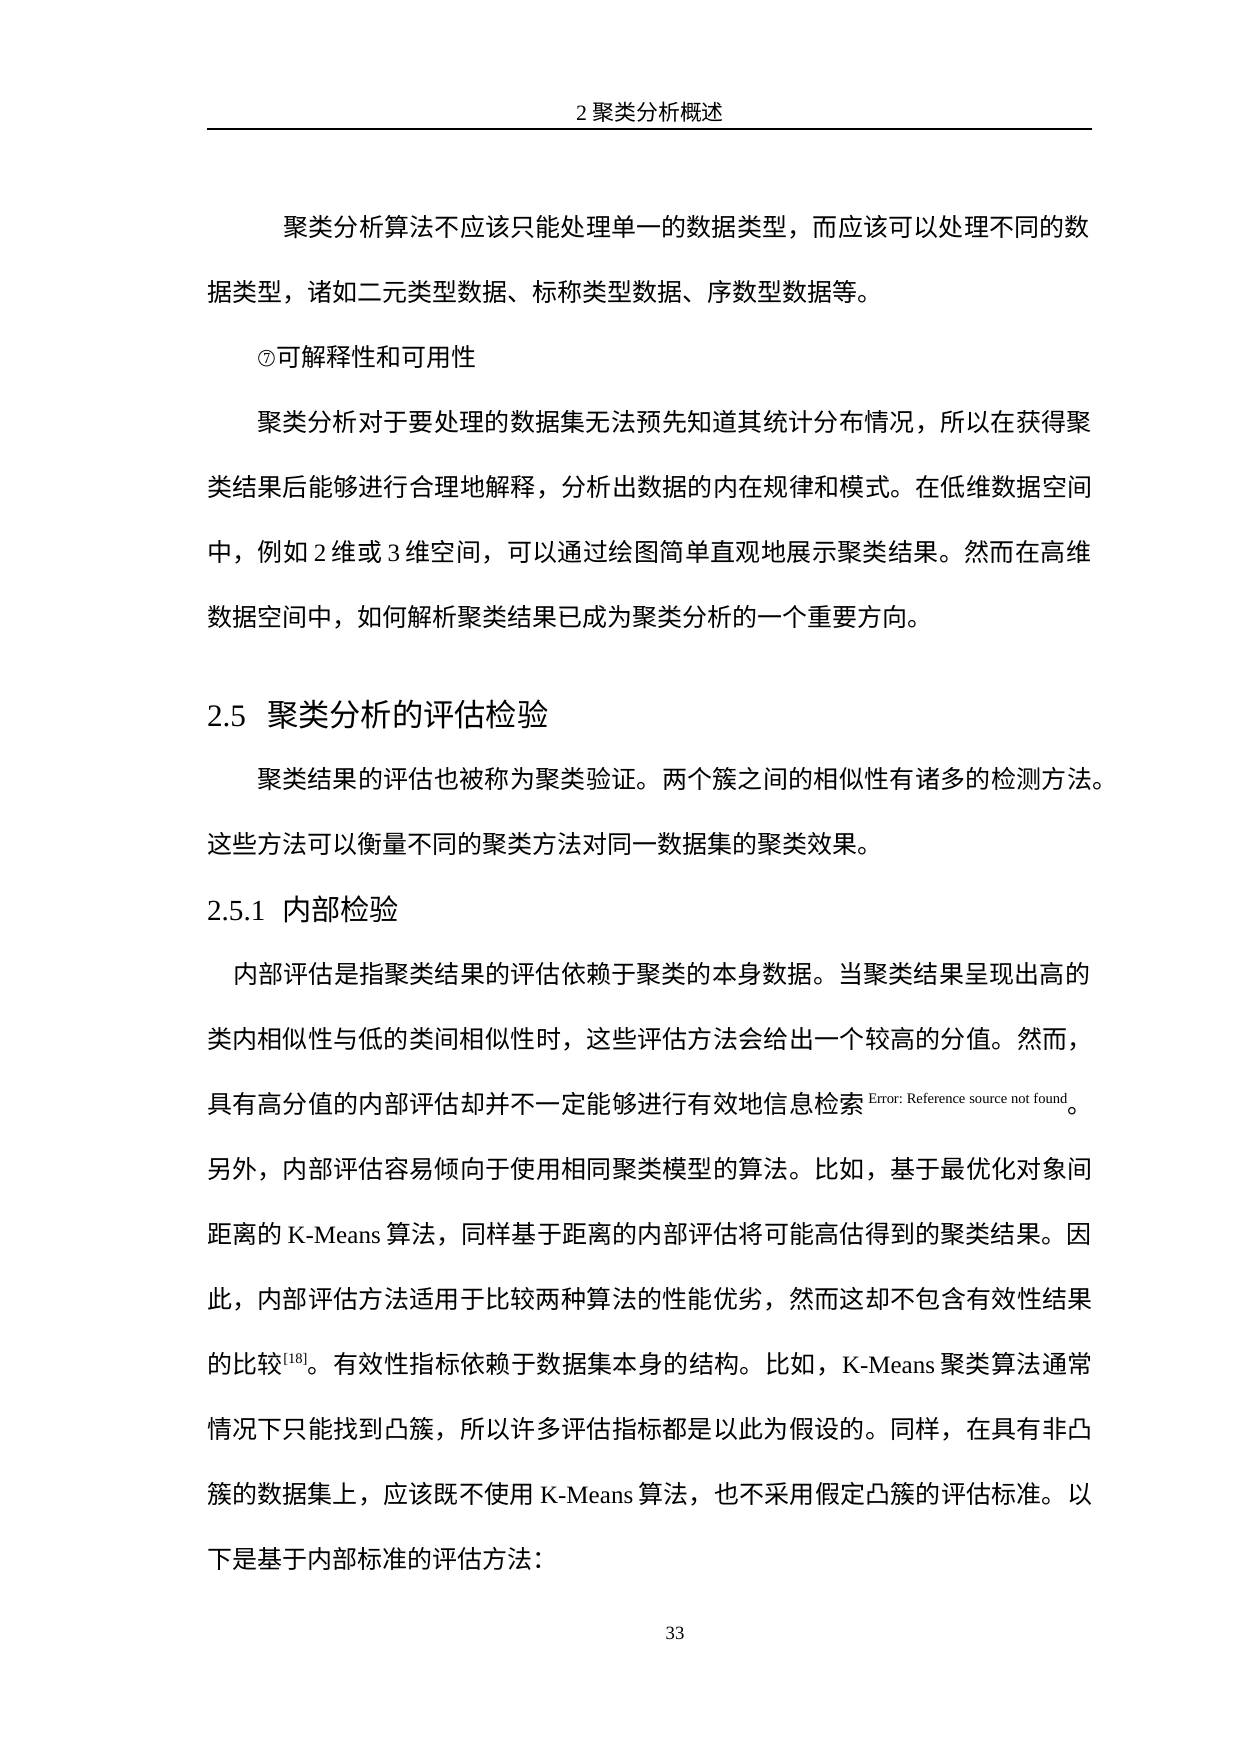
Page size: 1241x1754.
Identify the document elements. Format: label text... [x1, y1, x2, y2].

text 聚类分析算法不应该只能处理单一的数据类型，而应该可以处理不同的数据类型，诸如二元类型数据、标称类型数据、序数型数据等。 [207, 193, 1092, 323]
text 聚类分析对于要处理的数据集无法预先知道其统计分布情况，所以在获得聚类结果后能够进行合理地解释，分析出数据的内在规律和模式。在低维数据空间中，例如2维或3维空间，可以通过绘图简单直观地展示聚类结果。然而在高维数据空间中，如何解析聚类结果已成为聚类分析的一个重要方向。 [207, 388, 1092, 648]
text ⑦可解释性和可用性 [207, 323, 1092, 388]
subtitle 聚类分析的评估检验 [207, 680, 1092, 745]
text 聚类结果的评估也被称为聚类验证。两个簇之间的相似性有诸多的检测方法。这些方法可以衡量不同的聚类方法对同一数据集的聚类效果。 [207, 745, 1092, 875]
subtitle 内部检验 [207, 875, 1092, 940]
text 内部评估是指聚类结果的评估依赖于聚类的本身数据。当聚类结果呈现出高的类内相似性与低的类间相似性时，这些评估方法会给出一个较高的分值。然而，具有高分值的内部评估却并不一定能够进行有效地信息检索[20]。另外，内部评估容易倾向于使用相同聚类模型的算法。比如，基于最优化对象间距离的K-Means算法，同样基于距离的内部评估将可能高估得到的聚类结果。因此，内部评估方法适用于比较两种算法的性能优劣，然而这却不包含有效性结果的比较[19]。有效性指标依赖于数据集本身的结构。比如，K-Means聚类算法通常情况下只能找到凸簇，所以许多评估指标都是以此为假设的。同样，在具有非凸簇的数据集上，应该既不使用K-Means算法，也不采用假定凸簇的评估标准。以下是基于内部标准的评估方法： [207, 940, 1092, 1590]
